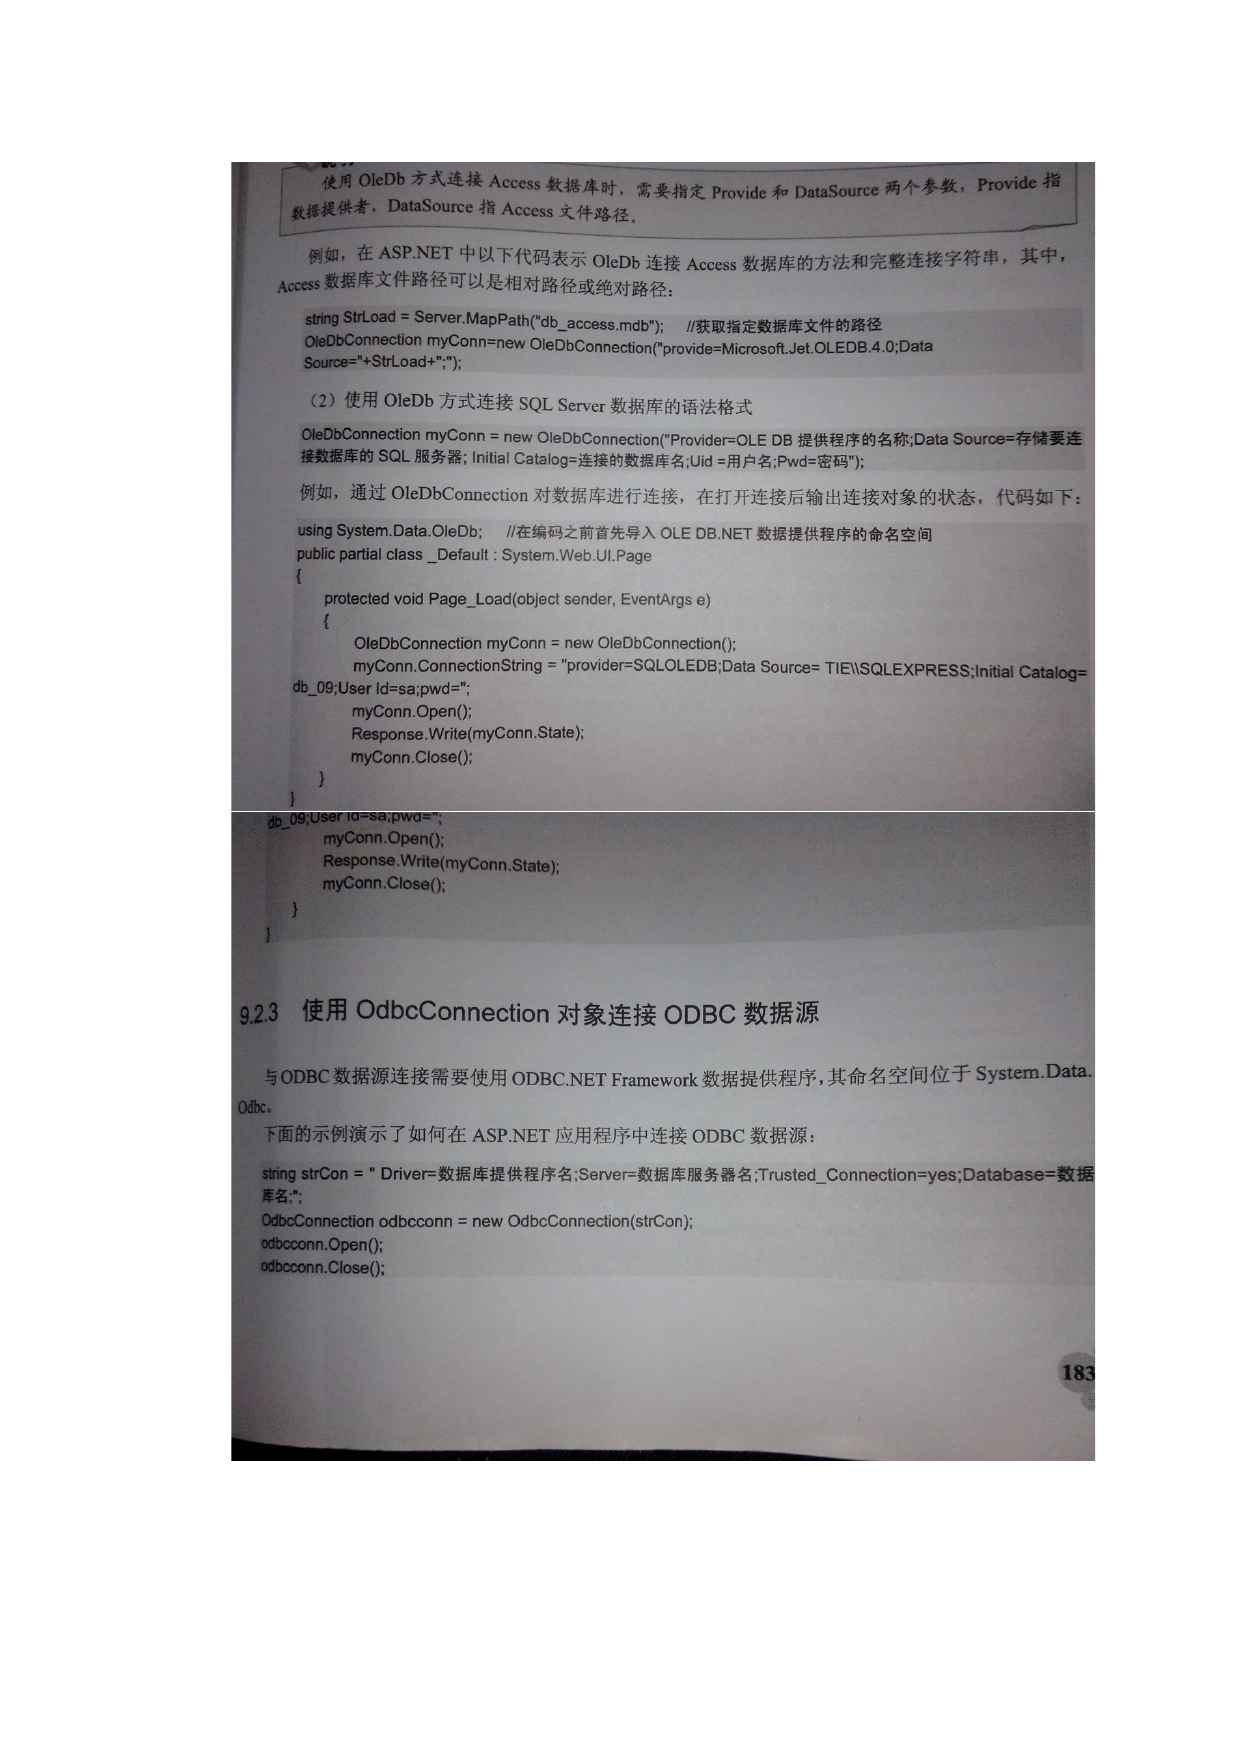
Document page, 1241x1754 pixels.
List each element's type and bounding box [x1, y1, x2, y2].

picture [231, 812, 1096, 1461]
picture [231, 162, 1096, 811]
